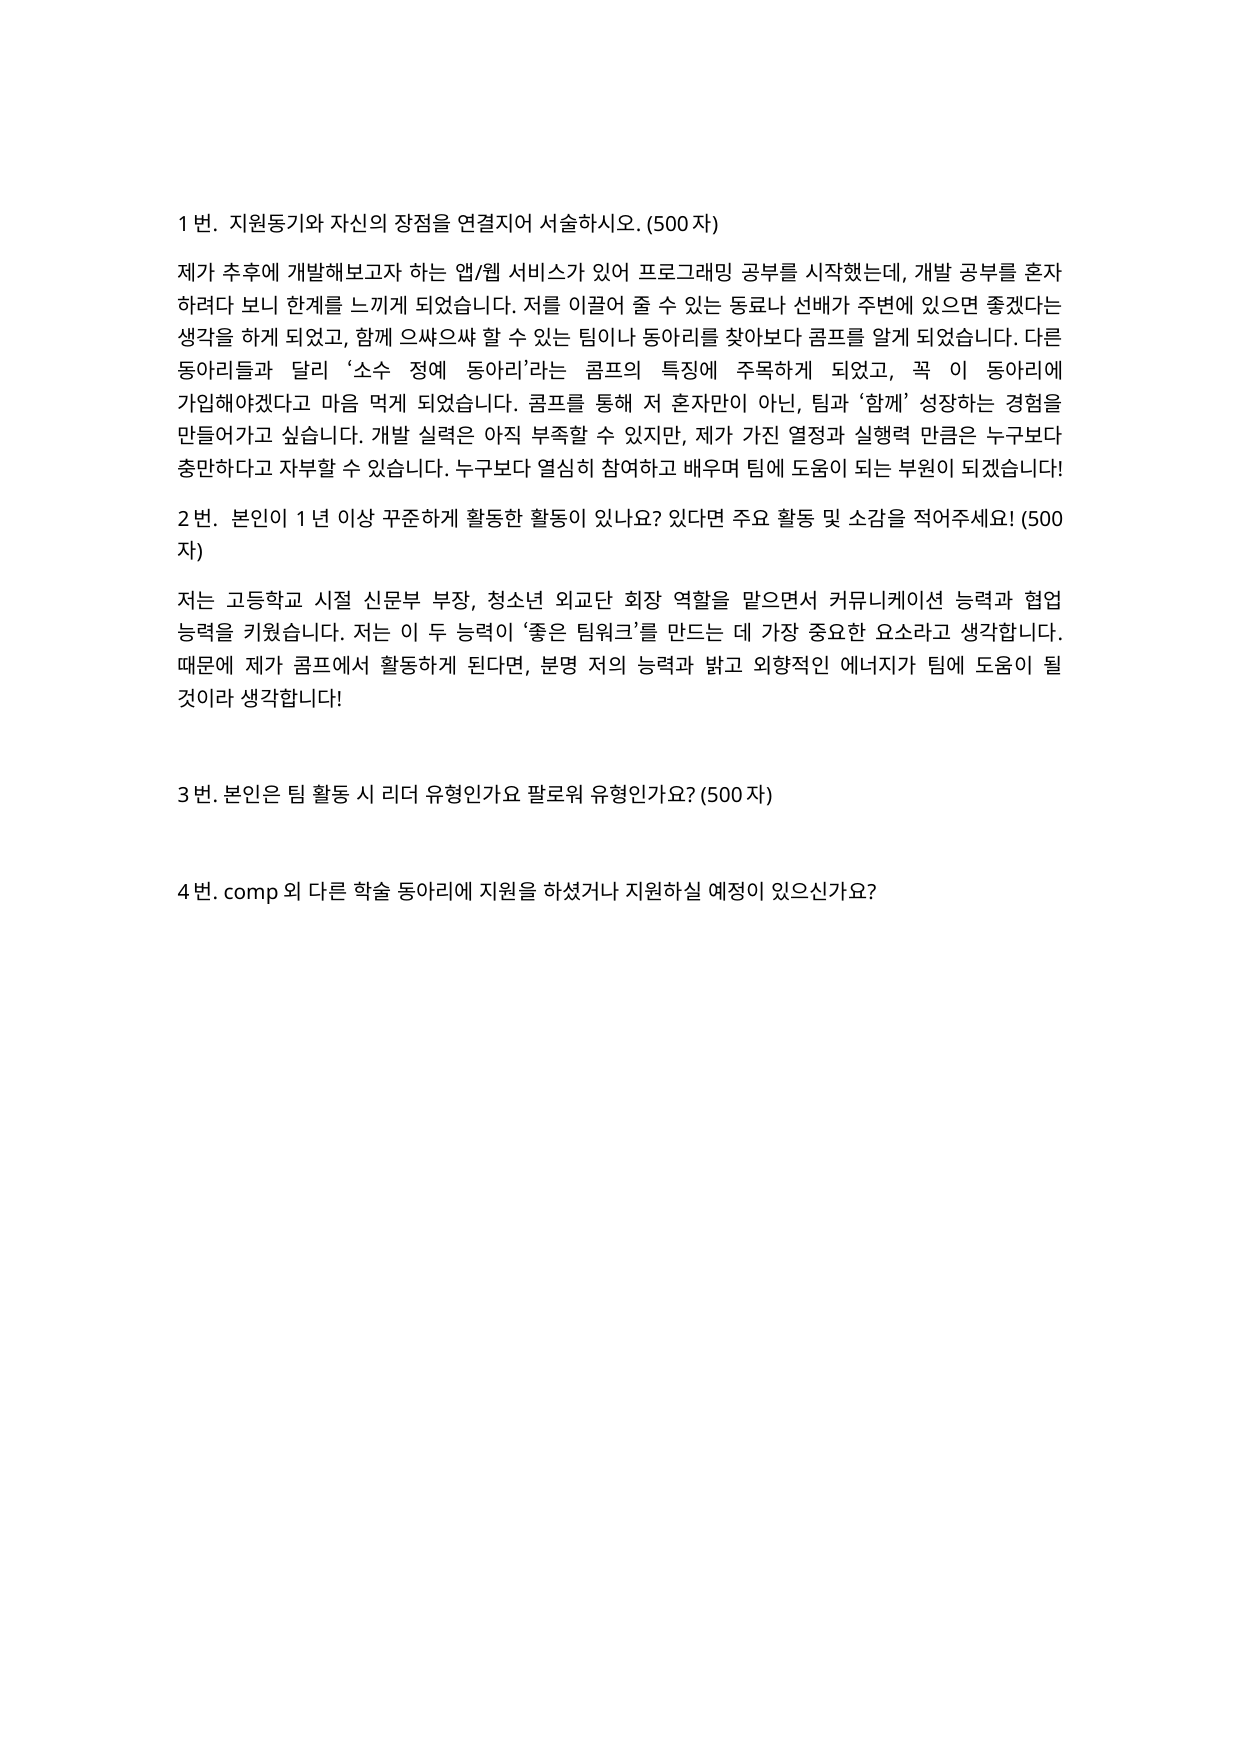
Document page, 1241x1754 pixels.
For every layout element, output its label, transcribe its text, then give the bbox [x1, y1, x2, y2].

text 3번. 본인은 팀 활동 시 리더 유형인가요 팔로워 유형인가요? (500자) [177, 779, 1063, 809]
text 저는 고등학교 시절 신문부 부장, 청소년 외교단 회장 역할을 맡으면서 커뮤니케이션 능력과 협업 능력을 키웠습니다. 저는 이 두 능력이 ‘좋은 팀워크’를 만드는 데 가장 중요한 요소라고 생각합니다. 때문에 제가 콤프에서 활동하게 된다면, 분명 저의 능력과 밝고 외향적인 에너지가 팀에 도움이 될 것이라 생각합니다! [177, 584, 1063, 712]
text 2번. 본인이 1년 이상 꾸준하게 활동한 활동이 있나요? 있다면 주요 활동 및 소감을 적어주세요! (500자) [177, 502, 1063, 565]
text 제가 추후에 개발해보고자 하는 앱/웹 서비스가 있어 프로그래밍 공부를 시작했는데, 개발 공부를 혼자 하려다 보니 한계를 느끼게 되었습니다. 저를 이끌어 줄 수 있는 동료나 선배가 주변에 있으면 좋겠다는 생각을 하게 되었고, 함께 으쌰으쌰 할 수 있는 팀이나 동아리를 찾아보다 콤프를 알게 되었습니다. 다른 동아리들과 달리 ‘소수 정예 동아리’라는 콤프의 특징에 주목하게 되었고, 꼭 이 동아리에 가입해야겠다고 마음 먹게 되었습니다. 콤프를 통해 저 혼자만이 아닌, 팀과 ‘함께’ 성장하는 경험을 만들어가고 싶습니다. 개발 실력은 아직 부족할 수 있지만, 제가 가진 열정과 실행력 만큼은 누구보다 충만하다고 자부할 수 있습니다. 누구보다 열심히 참여하고 배우며 팀에 도움이 되는 부원이 되겠습니다! [177, 256, 1063, 483]
text 1번. 지원동기와 자신의 장점을 연결지어 서술하시오. (500자) [177, 207, 1063, 237]
text 4번. comp 외 다른 학술 동아리에 지원을 하셨거나 지원하실 예정이 있으신가요? [177, 875, 1063, 906]
